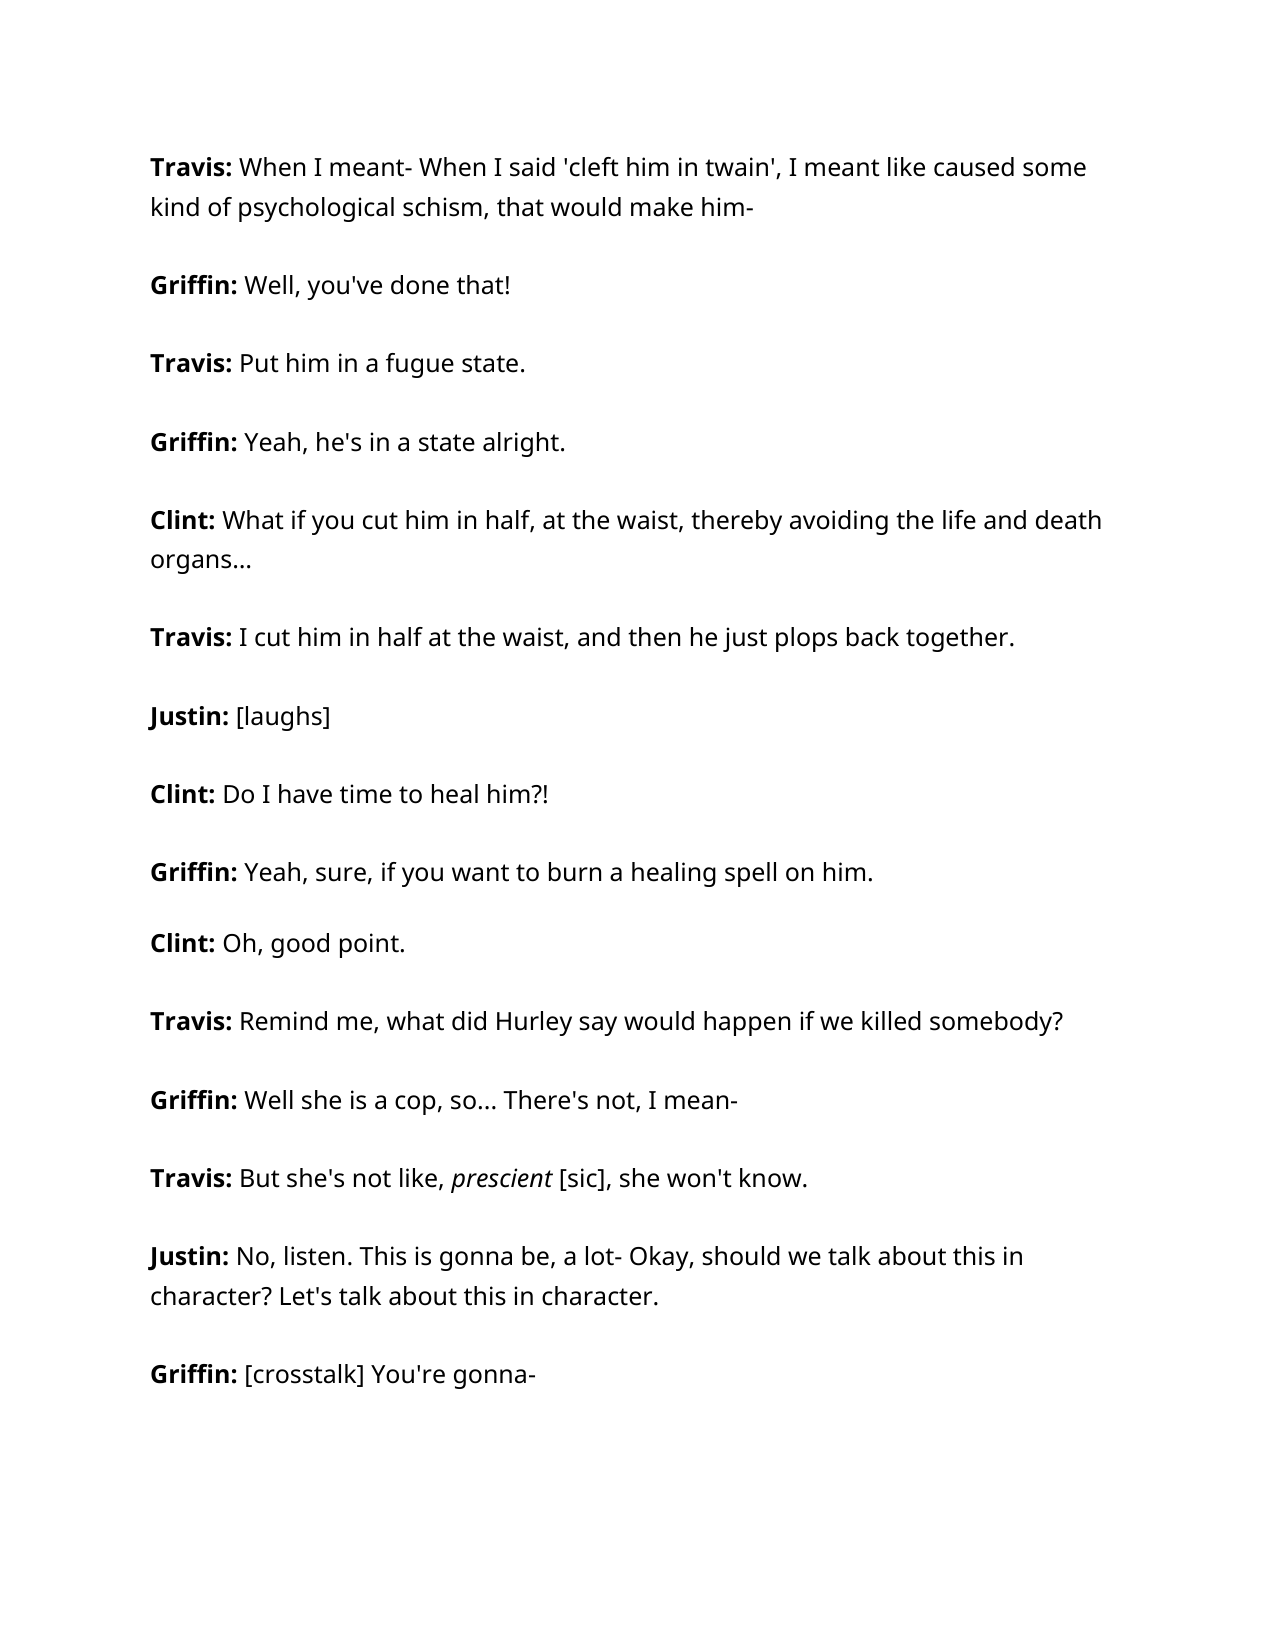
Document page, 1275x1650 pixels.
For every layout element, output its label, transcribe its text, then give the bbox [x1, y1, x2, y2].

text Clint: Oh, good point. [150, 926, 1125, 960]
text Griffin: Yeah, he's in a state alright. [150, 385, 1125, 458]
text Griffin: Yeah, sure, if you want to burn a healing spell on him. [150, 816, 1125, 889]
text Justin: No, listen. This is gonna be, a lot- Okay, should we talk about this in character? Let's talk about this in character. [150, 1239, 1125, 1312]
text Travis: But she's not like, prescient [sic], she won't know. [150, 1161, 1125, 1195]
text Clint: Do I have time to heal him?! [150, 777, 1125, 811]
text Travis: Remind me, what did Hurley say would happen if we killed somebody? [150, 1004, 1125, 1038]
text Justin: [laughs] [150, 698, 1125, 732]
text Griffin: [crosstalk] You're gonna- [150, 1317, 1125, 1391]
text Travis: Put him in a fugue state. [150, 346, 1125, 380]
text Griffin: Well she is a cop, so... There's not, I mean- [150, 1043, 1125, 1116]
text Travis: When I meant- When I said 'cleft him in twain', I meant like caused some kind of psychological schism, that would make him- [150, 150, 1125, 223]
text Travis: I cut him in half at the waist, and then he just plops back together. [150, 620, 1125, 654]
text Griffin: Well, you've done that! [150, 267, 1125, 302]
text Clint: What if you cut him in half, at the waist, thereby avoiding the life and death organs… [150, 502, 1125, 576]
